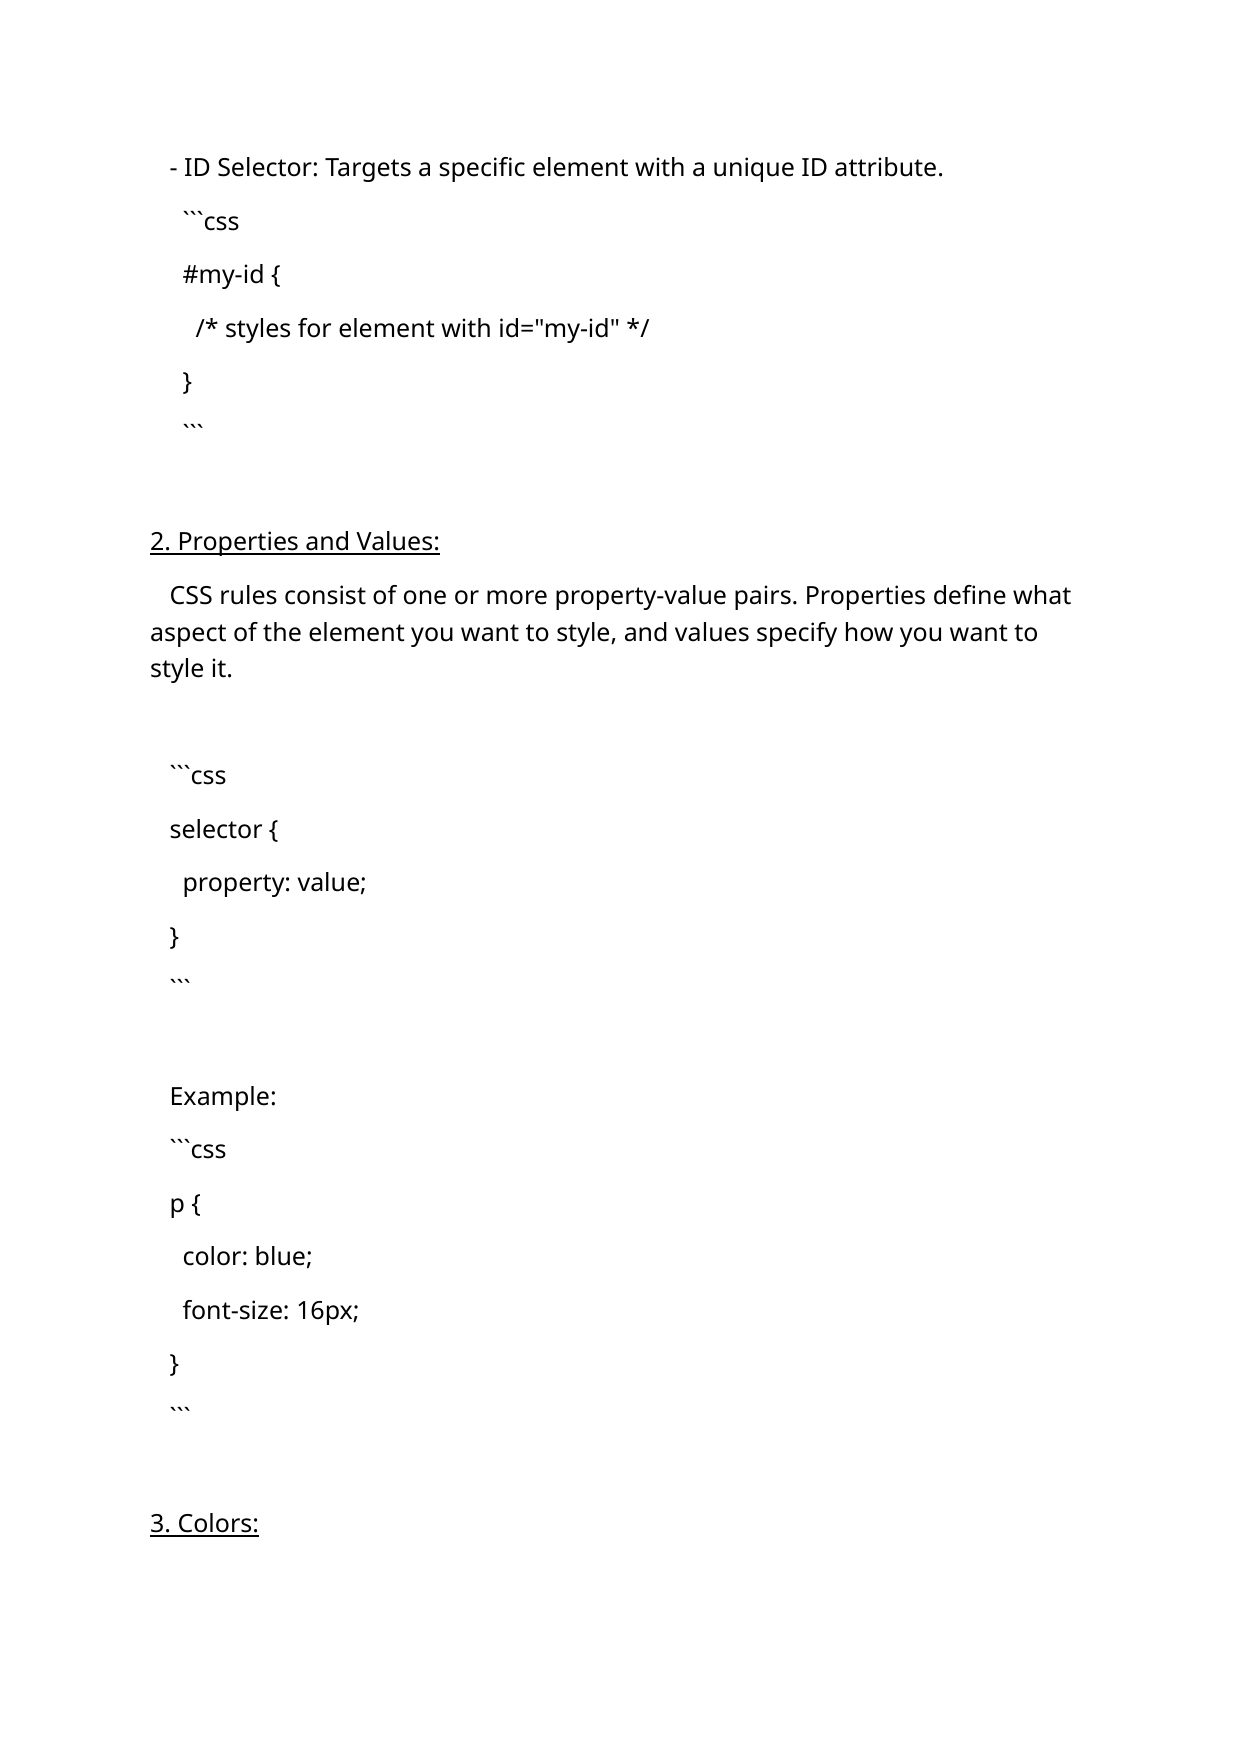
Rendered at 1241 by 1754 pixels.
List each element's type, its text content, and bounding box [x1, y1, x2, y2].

text 2. Properties and Values: [150, 524, 1090, 558]
text } [150, 364, 1090, 398]
text property: value; [150, 865, 1090, 899]
text 3. Colors: [150, 1506, 1090, 1540]
text selector { [150, 811, 1090, 845]
text ```css [150, 203, 1090, 237]
text ```css [150, 1132, 1090, 1166]
text - ID Selector: Targets a specific element with a unique ID attribute. [150, 150, 1090, 184]
text ``` [150, 1399, 1090, 1433]
text p { [150, 1185, 1090, 1219]
text /* styles for element with id="my-id" */ [150, 310, 1090, 344]
text Example: [150, 1078, 1090, 1113]
text color: blue; [150, 1239, 1090, 1273]
text ``` [150, 972, 1090, 1006]
text ```css [150, 758, 1090, 792]
text ``` [150, 417, 1090, 451]
text font-size: 16px; [150, 1292, 1090, 1326]
text } [150, 918, 1090, 952]
text #my-id { [150, 257, 1090, 291]
text CSS rules consist of one or more property-value pairs. Properties define what aspect of the element you want to style, and values specify how you want to style it. [150, 577, 1090, 685]
text } [150, 1346, 1090, 1380]
